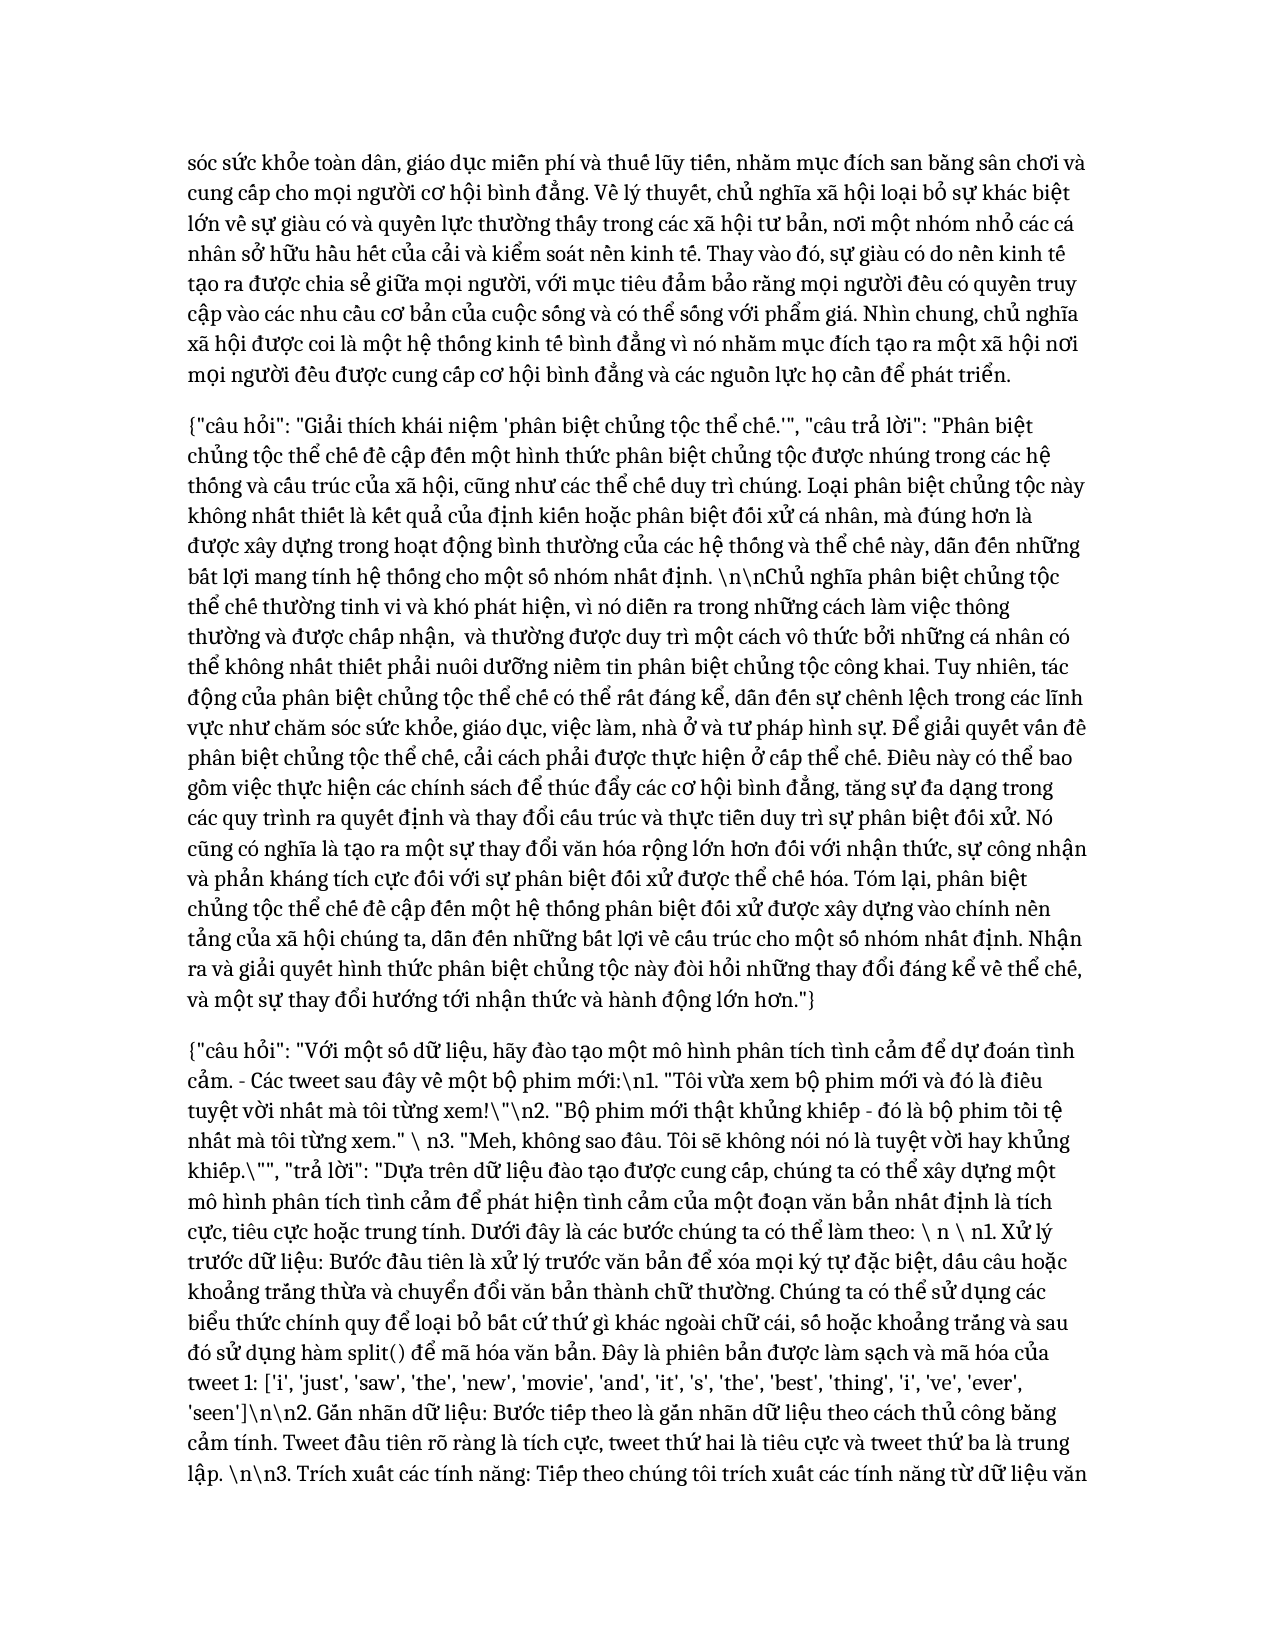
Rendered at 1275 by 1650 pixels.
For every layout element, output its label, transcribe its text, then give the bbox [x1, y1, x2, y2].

text {"câu hỏi": "Giải thích khái niệm 'phân biệt chủng tộc thể chế.'", "câu trả lời": "Phân biệt chủng tộc thể chế đề cập đến một hình thức phân biệt chủng tộc được nhúng trong các hệ thống và cấu trúc của xã hội, cũng như các thể chế duy trì chúng. Loại phân biệt chủng tộc này không nhất thiết là kết quả của định kiến hoặc phân biệt đối xử cá nhân, mà đúng hơn là được xây dựng trong hoạt động bình thường của các hệ thống và thể chế này, dẫn đến những bất lợi mang tính hệ thống cho một số nhóm nhất định. \n\nChủ nghĩa phân biệt chủng tộc thể chế thường tinh vi và khó phát hiện, vì nó diễn ra trong những cách làm việc thông thường và được chấp nhận, và thường được duy trì một cách vô thức bởi những cá nhân có thể không nhất thiết phải nuôi dưỡng niềm tin phân biệt chủng tộc công khai. Tuy nhiên, tác động của phân biệt chủng tộc thể chế có thể rất đáng kể, dẫn đến sự chênh lệch trong các lĩnh vực như chăm sóc sức khỏe, giáo dục, việc làm, nhà ở và tư pháp hình sự. Để giải quyết vấn đề phân biệt chủng tộc thể chế, cải cách phải được thực hiện ở cấp thể chế. Điều này có thể bao gồm việc thực hiện các chính sách để thúc đẩy các cơ hội bình đẳng, tăng sự đa dạng trong các quy trình ra quyết định và thay đổi cấu trúc và thực tiễn duy trì sự phân biệt đối xử. Nó cũng có nghĩa là tạo ra một sự thay đổi văn hóa rộng lớn hơn đối với nhận thức, sự công nhận và phản kháng tích cực đối với sự phân biệt đối xử được thể chế hóa. Tóm lại, phân biệt chủng tộc thể chế đề cập đến một hệ thống phân biệt đối xử được xây dựng vào chính nền tảng của xã hội chúng ta, dẫn đến những bất lợi về cấu trúc cho một số nhóm nhất định. Nhận ra và giải quyết hình thức phân biệt chủng tộc này đòi hỏi những thay đổi đáng kể về thể chế, và một sự thay đổi hướng tới nhận thức và hành động lớn hơn."} [187, 412, 1087, 1013]
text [187, 150, 1087, 388]
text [187, 1037, 1087, 1487]
